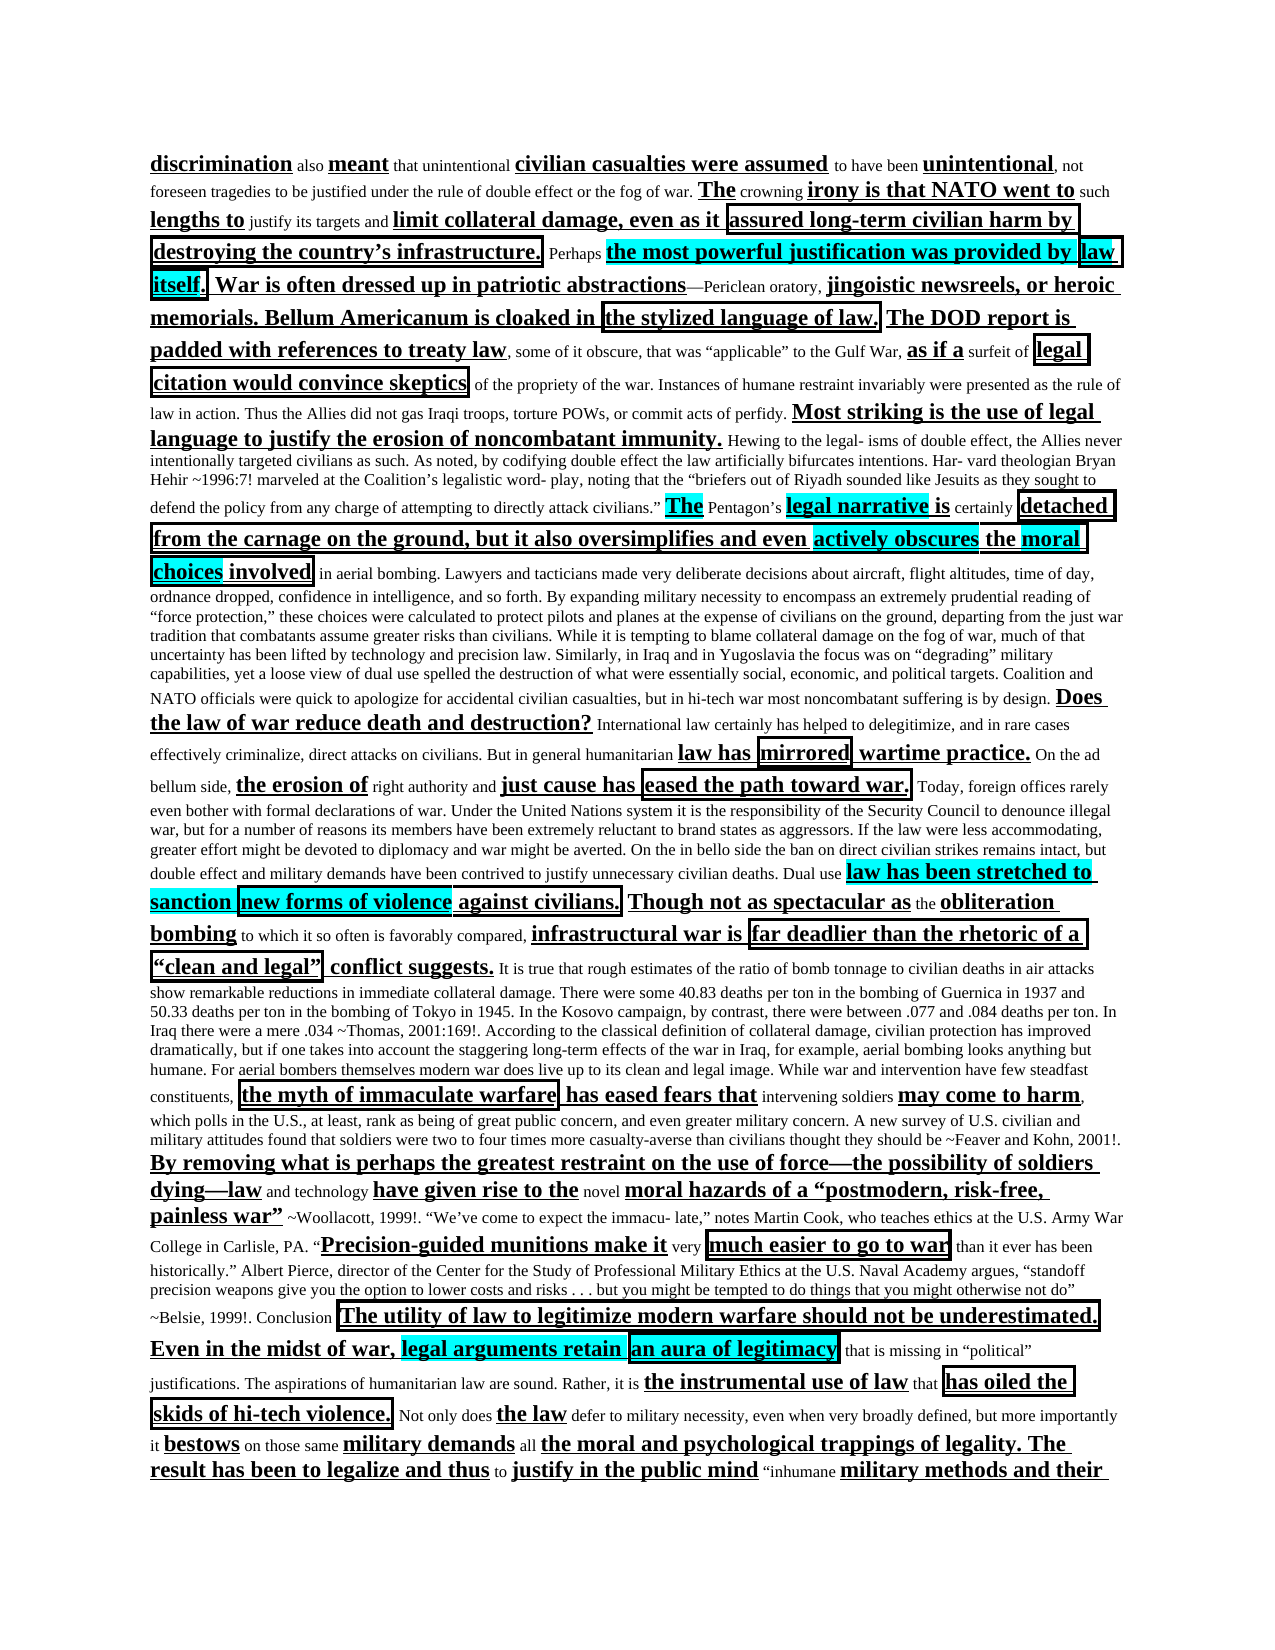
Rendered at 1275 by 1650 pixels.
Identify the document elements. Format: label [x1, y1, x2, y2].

text [150, 150, 1125, 1482]
